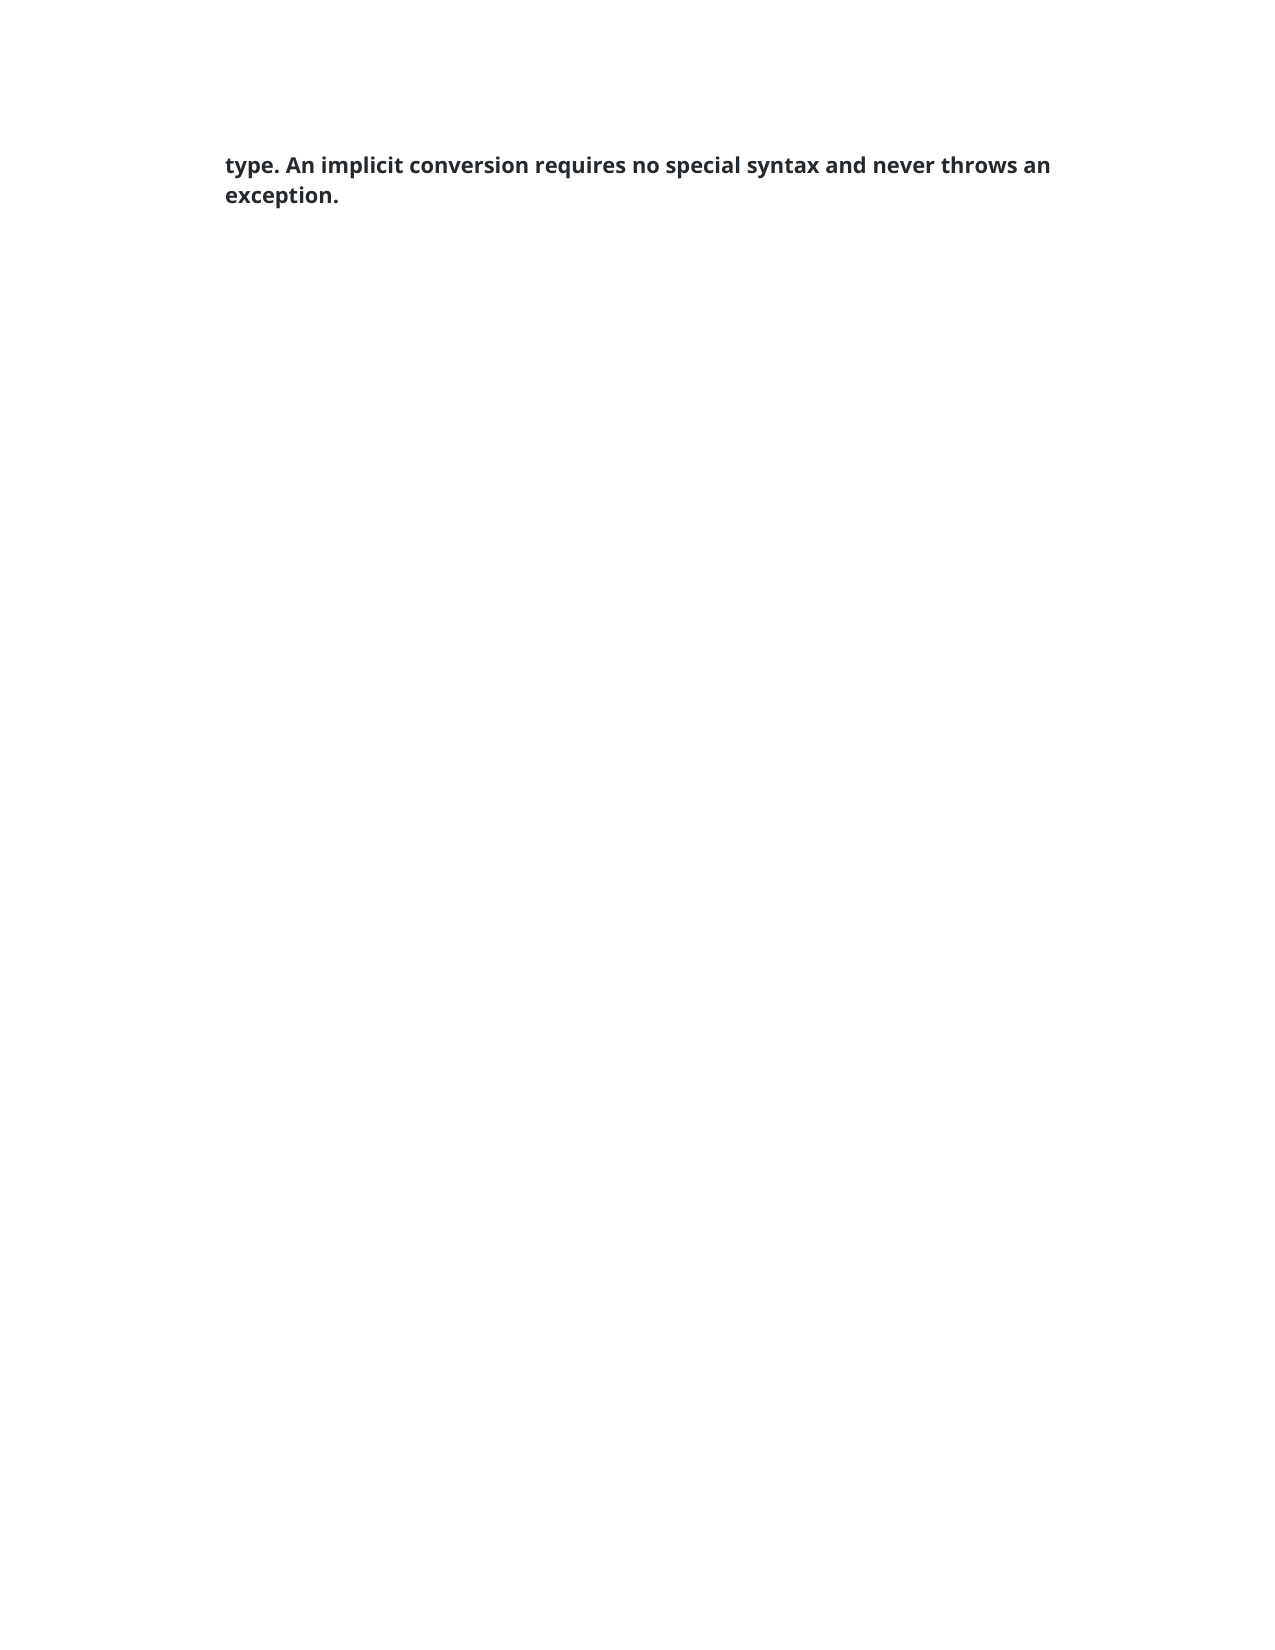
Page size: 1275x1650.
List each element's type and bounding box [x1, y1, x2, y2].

list [187, 150, 1125, 209]
